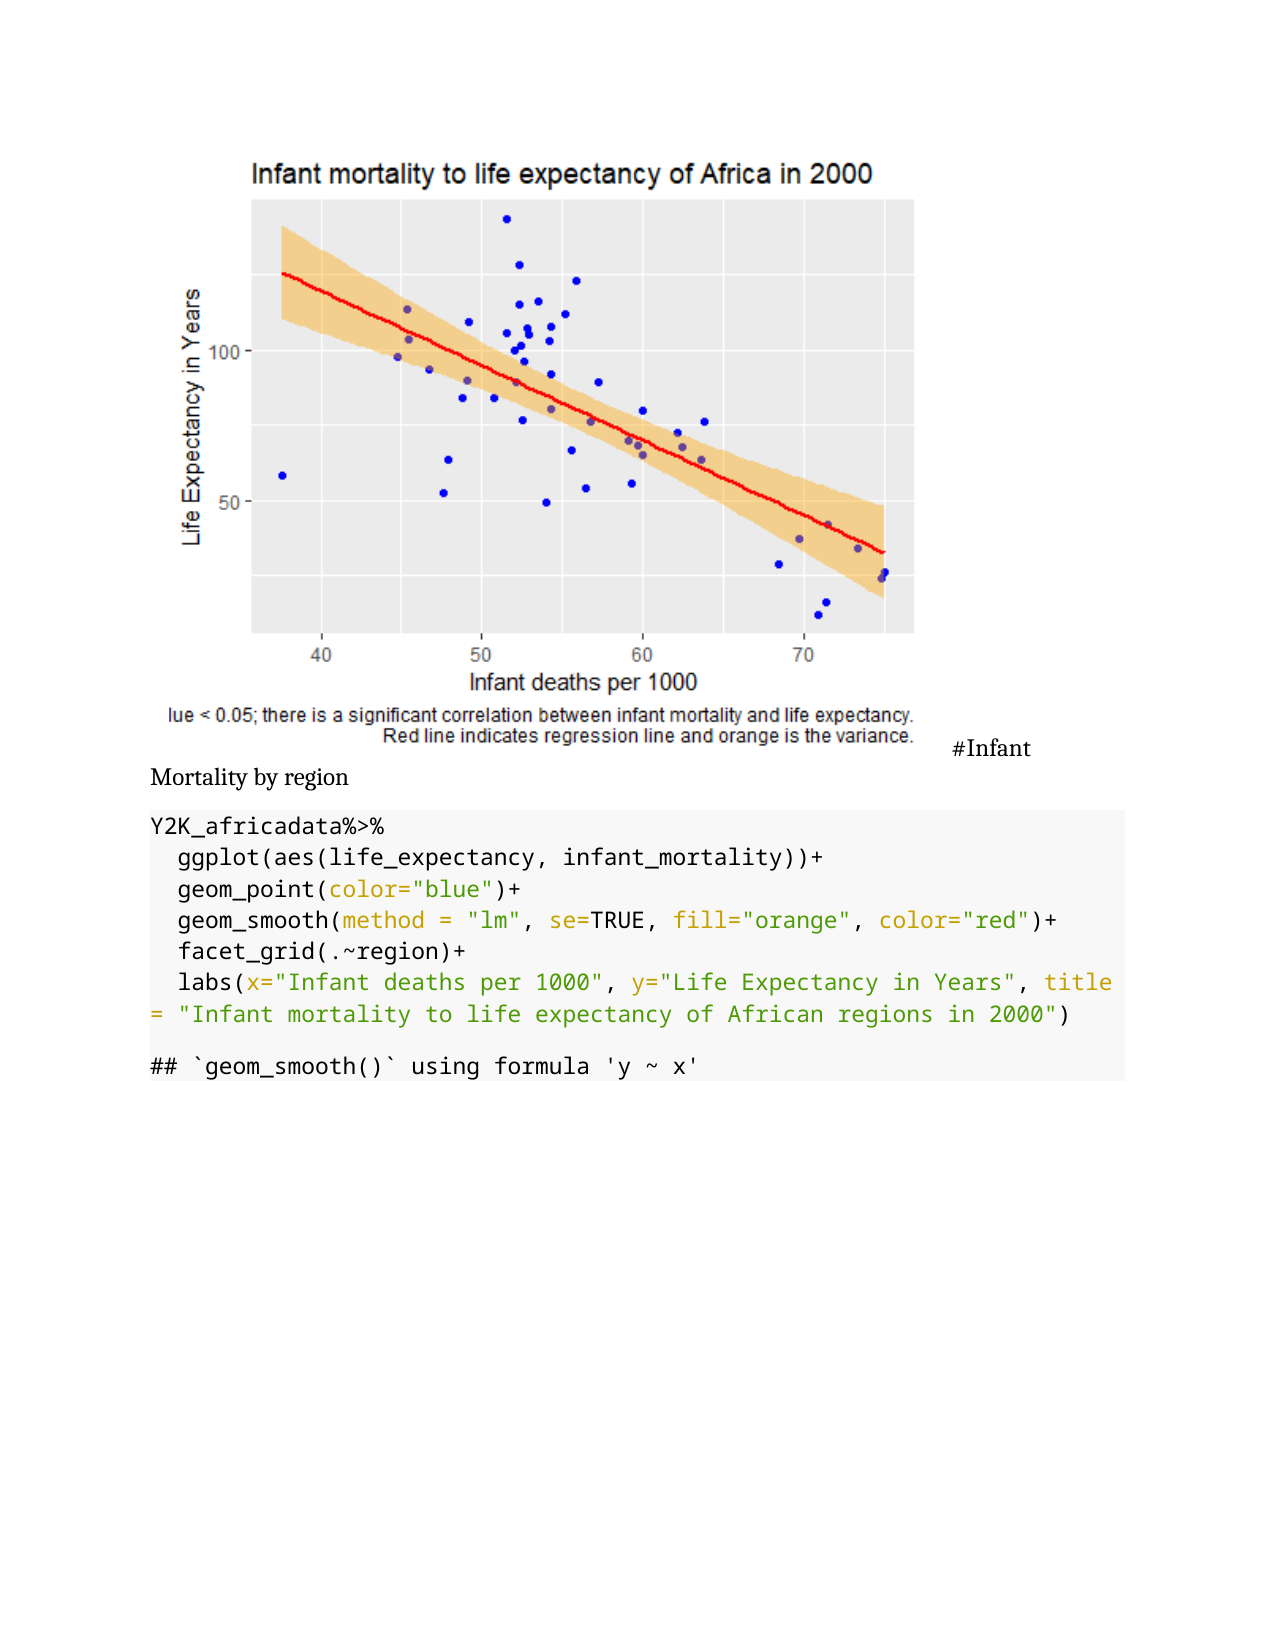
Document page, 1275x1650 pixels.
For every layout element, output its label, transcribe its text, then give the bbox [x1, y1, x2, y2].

text ## `geom_smooth()` using formula 'y ~ x' [150, 1050, 1125, 1081]
picture [168, 150, 927, 757]
text Y2K_africadata%>% ggplot(aes(life_expectancy, infant_mortality))+ geom_point(color="blue")+ geom_smooth(method = "lm", se=TRUE, fill="orange", color="red")+ facet_grid(.~region)+ labs(x="Infant deaths per 1000", y="Life Expectancy in Years", title = "Infant mortality to life expectancy of African regions in 2000") [384, 810, 1125, 1029]
